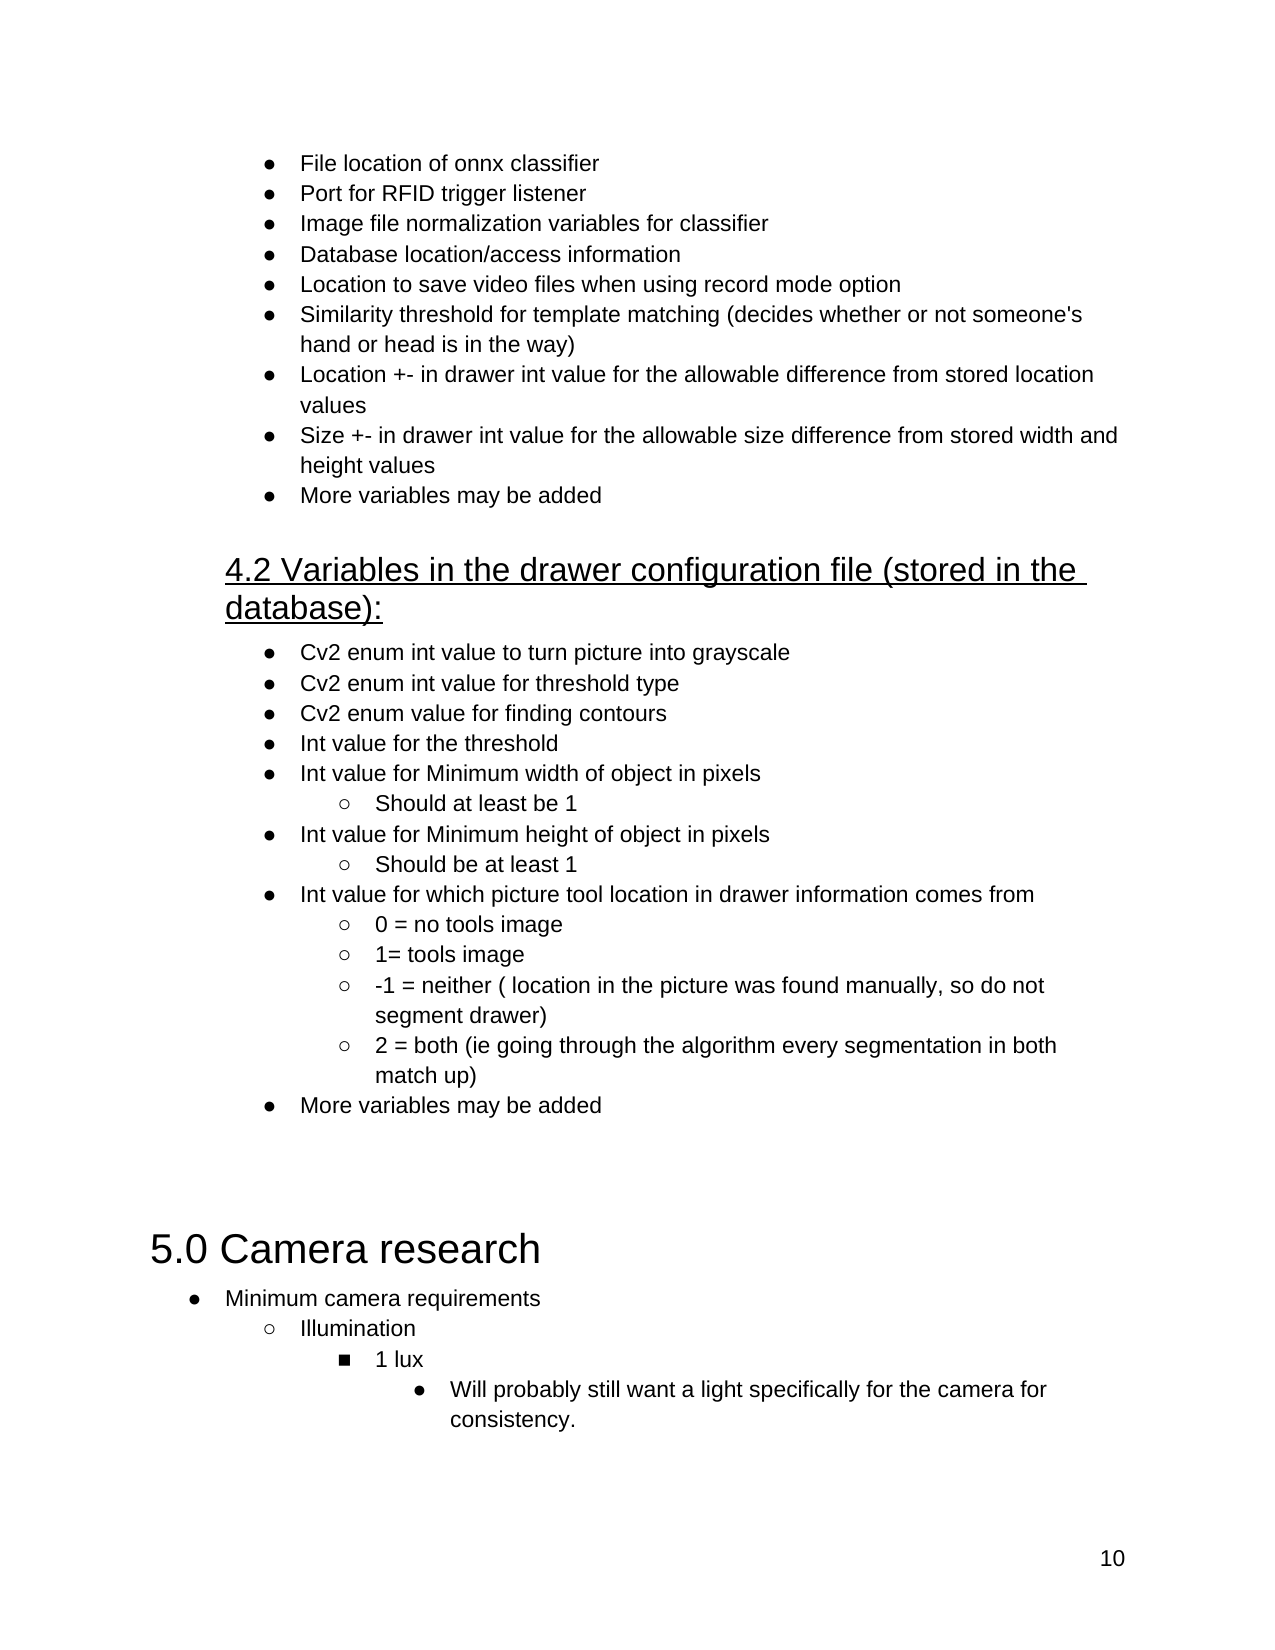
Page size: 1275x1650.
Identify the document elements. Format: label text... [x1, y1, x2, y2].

list Illumination [262, 1315, 1125, 1342]
list Should be at least 1 [337, 851, 1125, 877]
list Int value for Minimum height of object in pixels [262, 821, 1125, 847]
list Location +- in drawer int value for the allowable difference from stored location values [262, 361, 1125, 418]
list 1= tools image [337, 941, 1125, 968]
list Size +- in drawer int value for the allowable size difference from stored width and height values [262, 422, 1125, 478]
subtitle 4.2 Variables in the drawer configuration file (stored in the database): [225, 550, 1125, 627]
list Location to save video files when using record mode option [262, 271, 1125, 297]
list More variables may be added [262, 482, 1125, 509]
list File location of onnx classifier [262, 150, 1125, 176]
list Cv2 enum value for finding contours [262, 700, 1125, 726]
list Should at least be 1 [337, 790, 1125, 817]
list Similarity threshold for template matching (decides whether or not someone's hand or head is in the way) [262, 301, 1125, 358]
list 2 = both (ie going through the algorithm every segmentation in both match up) [337, 1032, 1125, 1089]
list Will probably still want a light specifically for the camera for consistency. [412, 1376, 1125, 1432]
list Image file normalization variables for classifier [262, 210, 1125, 237]
subtitle 5.0 Camera research [150, 1225, 1125, 1273]
list -1 = neither ( location in the picture was found manually, so do not segment drawer) [337, 972, 1125, 1028]
list Int value for Minimum width of object in pixels [262, 760, 1125, 787]
list Port for RFID trigger listener [262, 180, 1125, 207]
list Minimum camera requirements [187, 1285, 1125, 1312]
list More variables may be added [262, 1092, 1125, 1119]
list Int value for which picture tool location in drawer information comes from [262, 881, 1125, 907]
list Cv2 enum int value for threshold type [262, 669, 1125, 696]
list 1 lux [337, 1346, 1125, 1372]
list 0 = no tools image [337, 911, 1125, 938]
list Int value for the threshold [262, 730, 1125, 756]
list Database location/access information [262, 241, 1125, 267]
list Cv2 enum int value to turn picture into grayscale [262, 639, 1125, 666]
